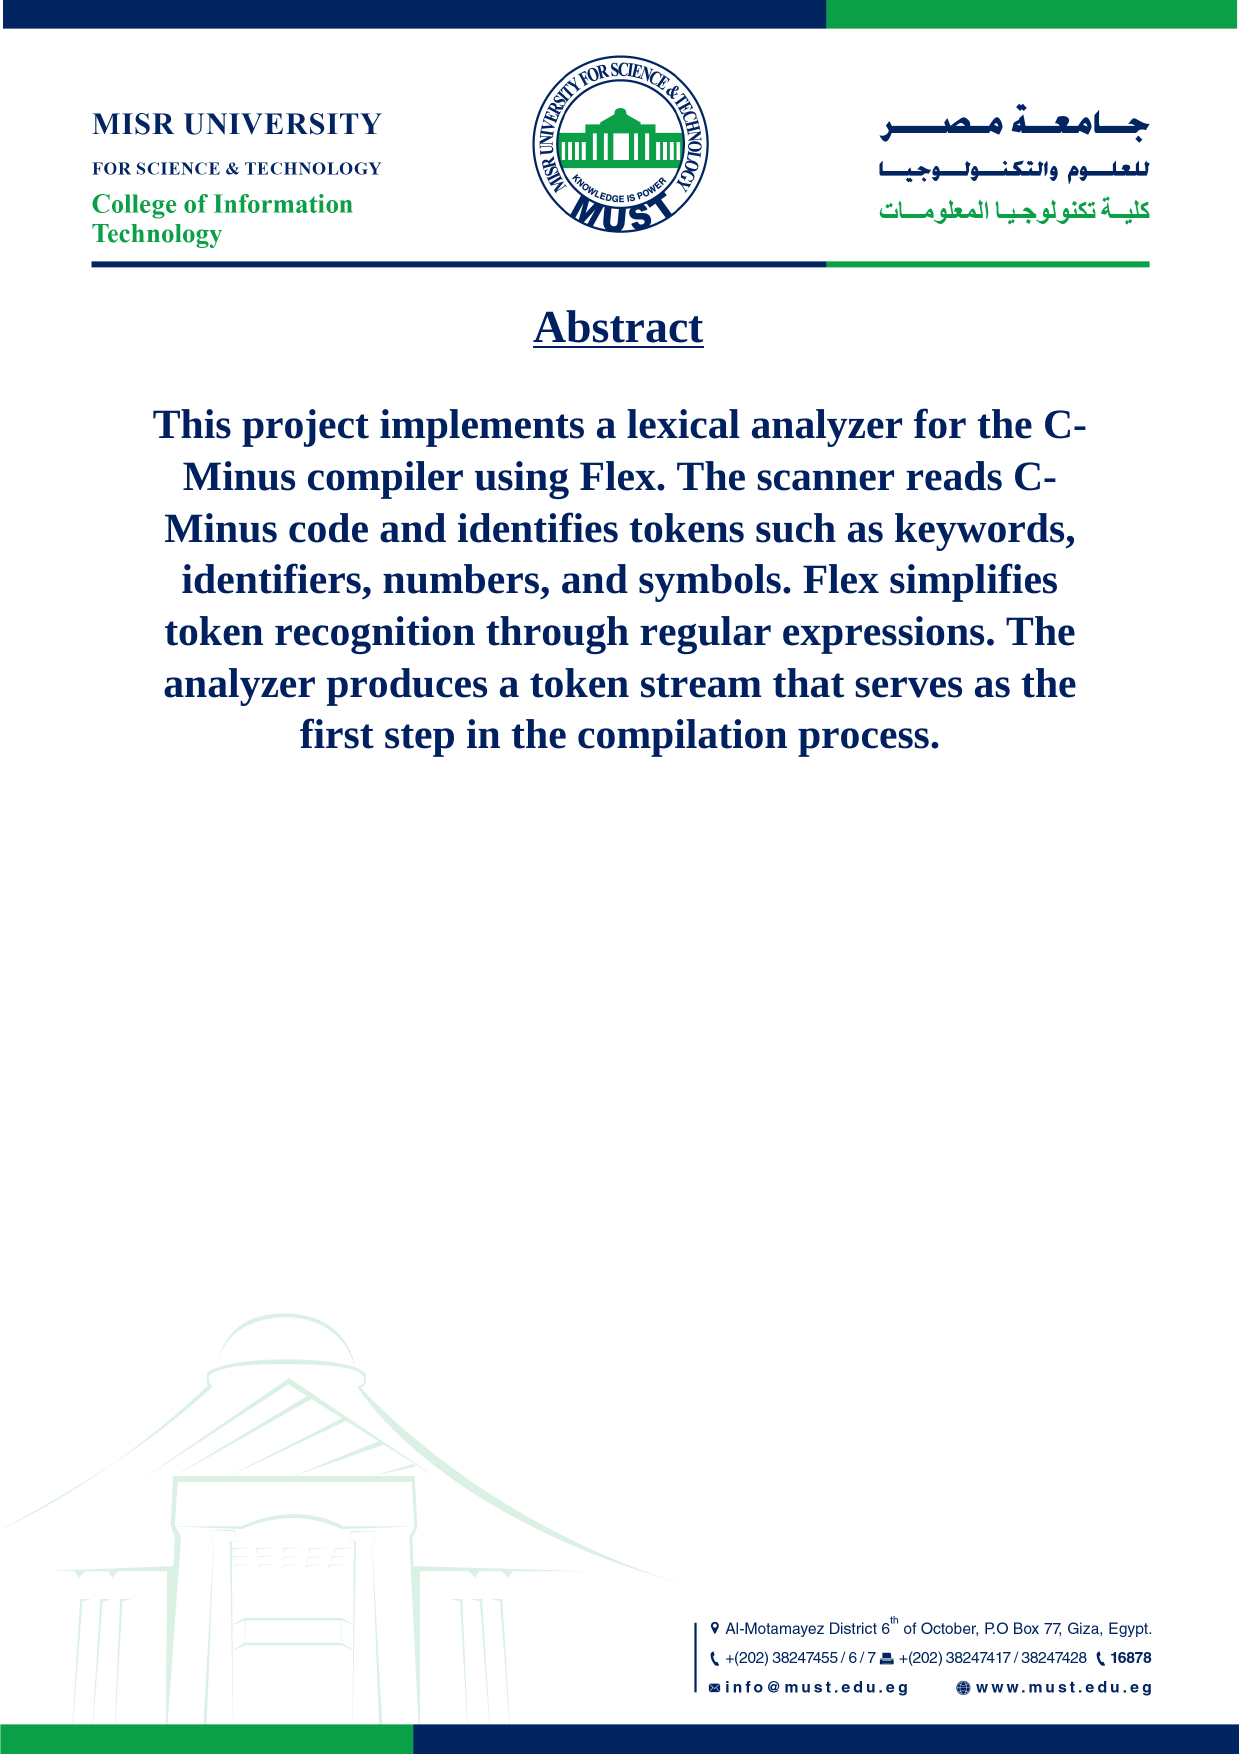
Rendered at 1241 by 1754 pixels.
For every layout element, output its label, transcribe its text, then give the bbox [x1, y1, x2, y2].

text Abstract [146, 300, 1090, 353]
text This project implements a lexical analyzer for the C-Minus compiler using Flex. The scanner reads C-Minus code and identifies tokens such as keywords, identifiers, numbers, and symbols. Flex simplifies token recognition through regular expressions. The analyzer produces a token stream that serves as the first step in the compilation process. [150, 400, 1090, 758]
picture [3, 0, 1238, 289]
picture [0, 1235, 1239, 1754]
